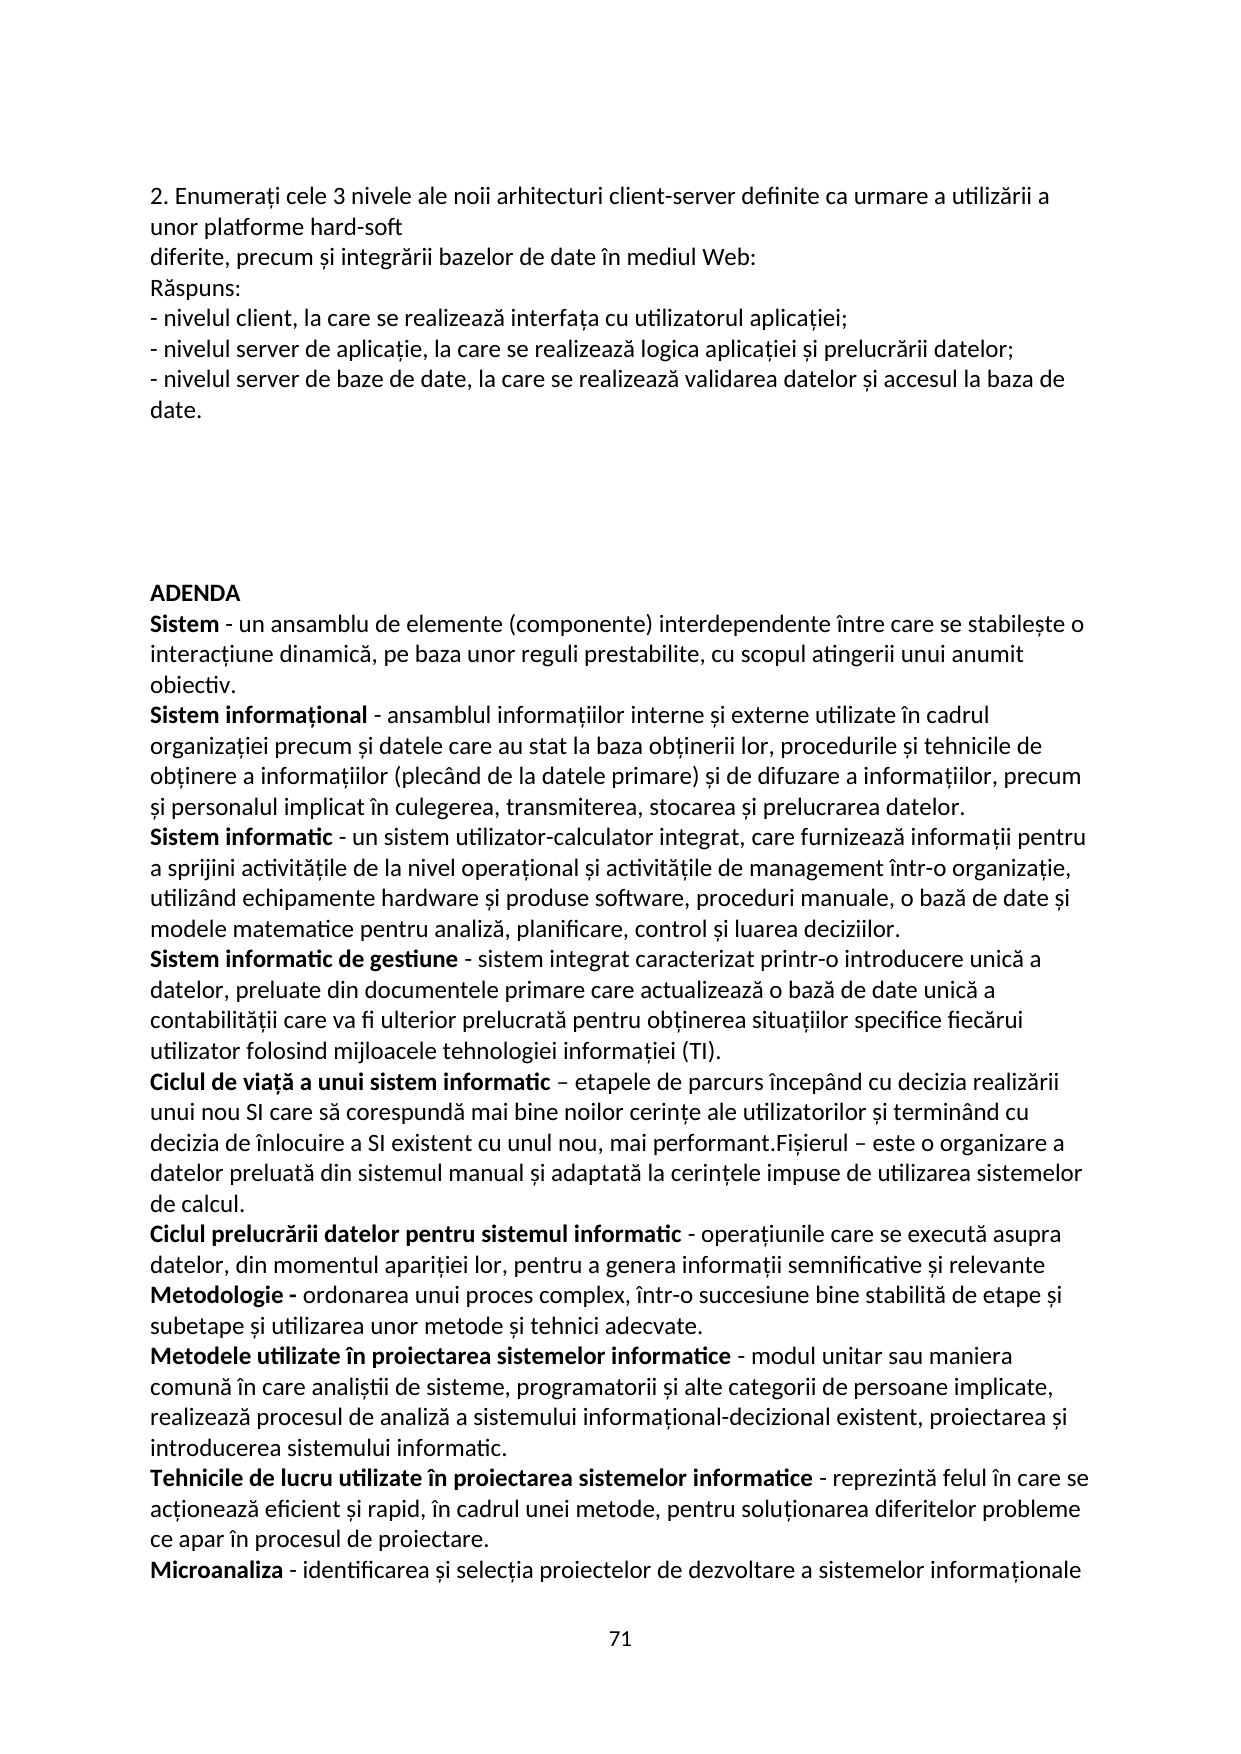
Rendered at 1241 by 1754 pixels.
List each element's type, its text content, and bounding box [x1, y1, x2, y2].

text Răspuns: [150, 272, 1090, 303]
text datelor, din momentul apariţiei lor, pentru a genera informaţii semnificative şi relevante [150, 1249, 1090, 1279]
text Sistem informaţional - ansamblul informaţiilor interne şi externe utilizate în cadrul organizaţiei precum şi datele care au stat la baza obţinerii lor, procedurile şi tehnicile de obţinere a informaţiilor (plecând de la datele primare) şi de difuzare a informaţiilor, precum şi personalul implicat în culegerea, transmiterea, stocarea şi prelucrarea datelor. [150, 699, 1090, 821]
text Sistem - un ansamblu de elemente (componente) interdependente între care se stabileşte o [150, 608, 1090, 638]
text diferite, precum şi integrării bazelor de date în mediul Web: [150, 242, 1090, 272]
text Microanaliza - identificarea şi selecţia proiectelor de dezvoltare a sistemelor informaţionale [150, 1554, 1090, 1584]
text Sistem informatic - un sistem utilizator-calculator integrat, care furnizează informaţii pentru a sprijini activităţile de la nivel operaţional şi activităţile de management într-o organizaţie, utilizând echipamente hardware şi produse software, proceduri manuale, o bază de date şi modele matematice pentru analiză, planificare, control şi luarea deciziilor. [150, 821, 1090, 943]
text Metodele utilizate în proiectarea sistemelor informatice - modul unitar sau maniera comună în care analiştii de sisteme, programatorii şi alte categorii de persoane implicate, realizează procesul de analiză a sistemului informaţional-decizional existent, proiectarea şi introducerea sistemului informatic. [150, 1340, 1090, 1462]
text Metodologie - ordonarea unui proces complex, într-o succesiune bine stabilită de etape şi [150, 1279, 1090, 1310]
text Tehnicile de lucru utilizate în proiectarea sistemelor informatice - reprezintă felul în care se acţionează eficient şi rapid, în cadrul unei metode, pentru soluţionarea diferitelor probleme ce apar în procesul de proiectare. [150, 1462, 1090, 1554]
text ADENDA [150, 577, 1090, 608]
text Sistem informatic de gestiune - sistem integrat caracterizat printr-o introducere unică a datelor, preluate din documentele primare care actualizează o bază de date unică a contabilităţii care va fi ulterior prelucrată pentru obţinerea situaţiilor specifice fiecărui utilizator folosind mijloacele tehnologiei informaţiei (TI). [150, 943, 1090, 1066]
text - nivelul server de aplicaţie, la care se realizează logica aplicaţiei şi prelucrării datelor; [150, 333, 1090, 364]
text - nivelul server de baze de date, la care se realizează validarea datelor şi accesul la baza de date. [150, 364, 1090, 425]
text 2. Enumeraţi cele 3 nivele ale noii arhitecturi client-server definite ca urmare a utilizării a unor platforme hard-soft [150, 181, 1090, 242]
text subetape şi utilizarea unor metode şi tehnici adecvate. [150, 1310, 1090, 1340]
text Ciclul de viaţă a unui sistem informatic – etapele de parcurs începând cu decizia realizării unui nou SI care să corespundă mai bine noilor cerinţe ale utilizatorilor şi terminând cu decizia de înlocuire a SI existent cu unul nou, mai performant.Fişierul – este o organizare a datelor preluată din sistemul manual şi adaptată la cerinţele impuse de utilizarea sistemelor de calcul. [150, 1066, 1090, 1218]
text - nivelul client, la care se realizează interfaţa cu utilizatorul aplicaţiei; [150, 303, 1090, 333]
text Ciclul prelucrării datelor pentru sistemul informatic - operaţiunile care se execută asupra [150, 1218, 1090, 1249]
text interacţiune dinamică, pe baza unor reguli prestabilite, cu scopul atingerii unui anumit obiectiv. [150, 638, 1090, 699]
